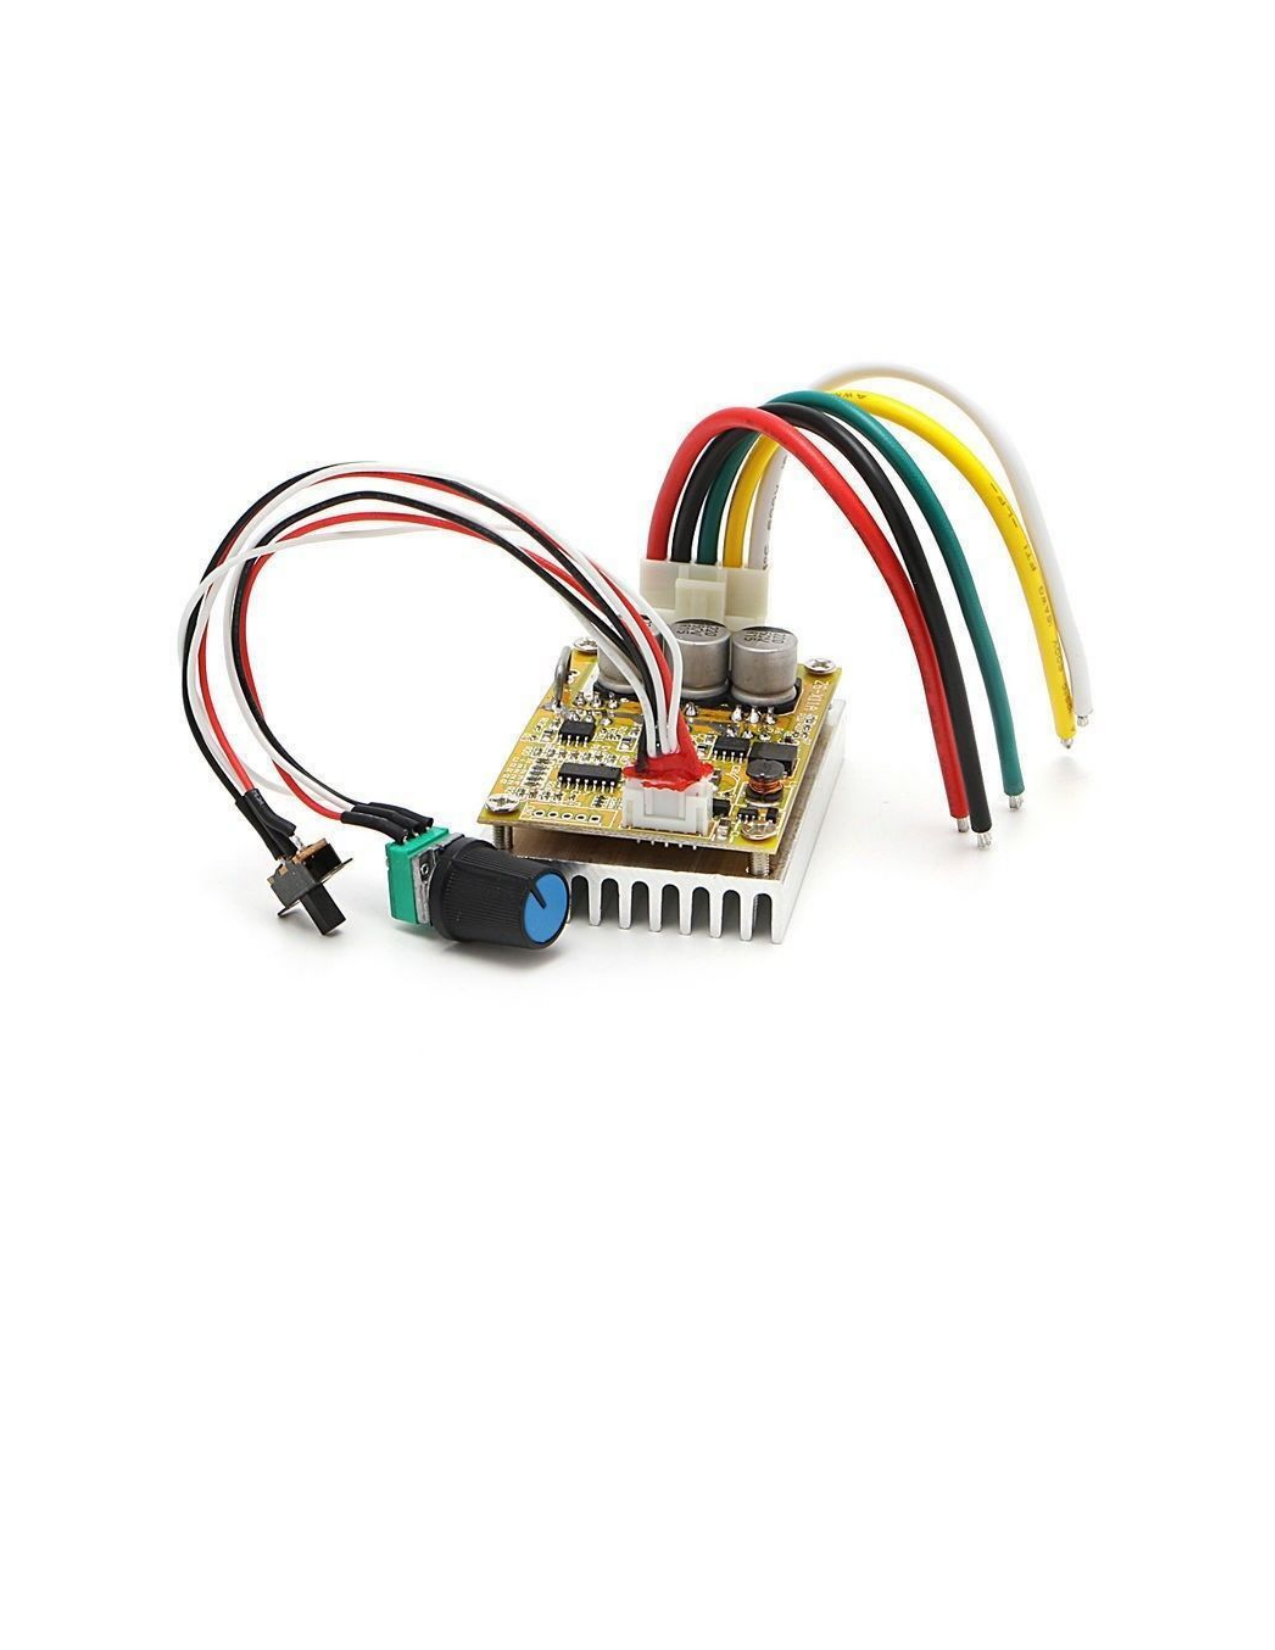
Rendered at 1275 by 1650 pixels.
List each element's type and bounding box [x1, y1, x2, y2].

picture [150, 150, 1125, 1125]
